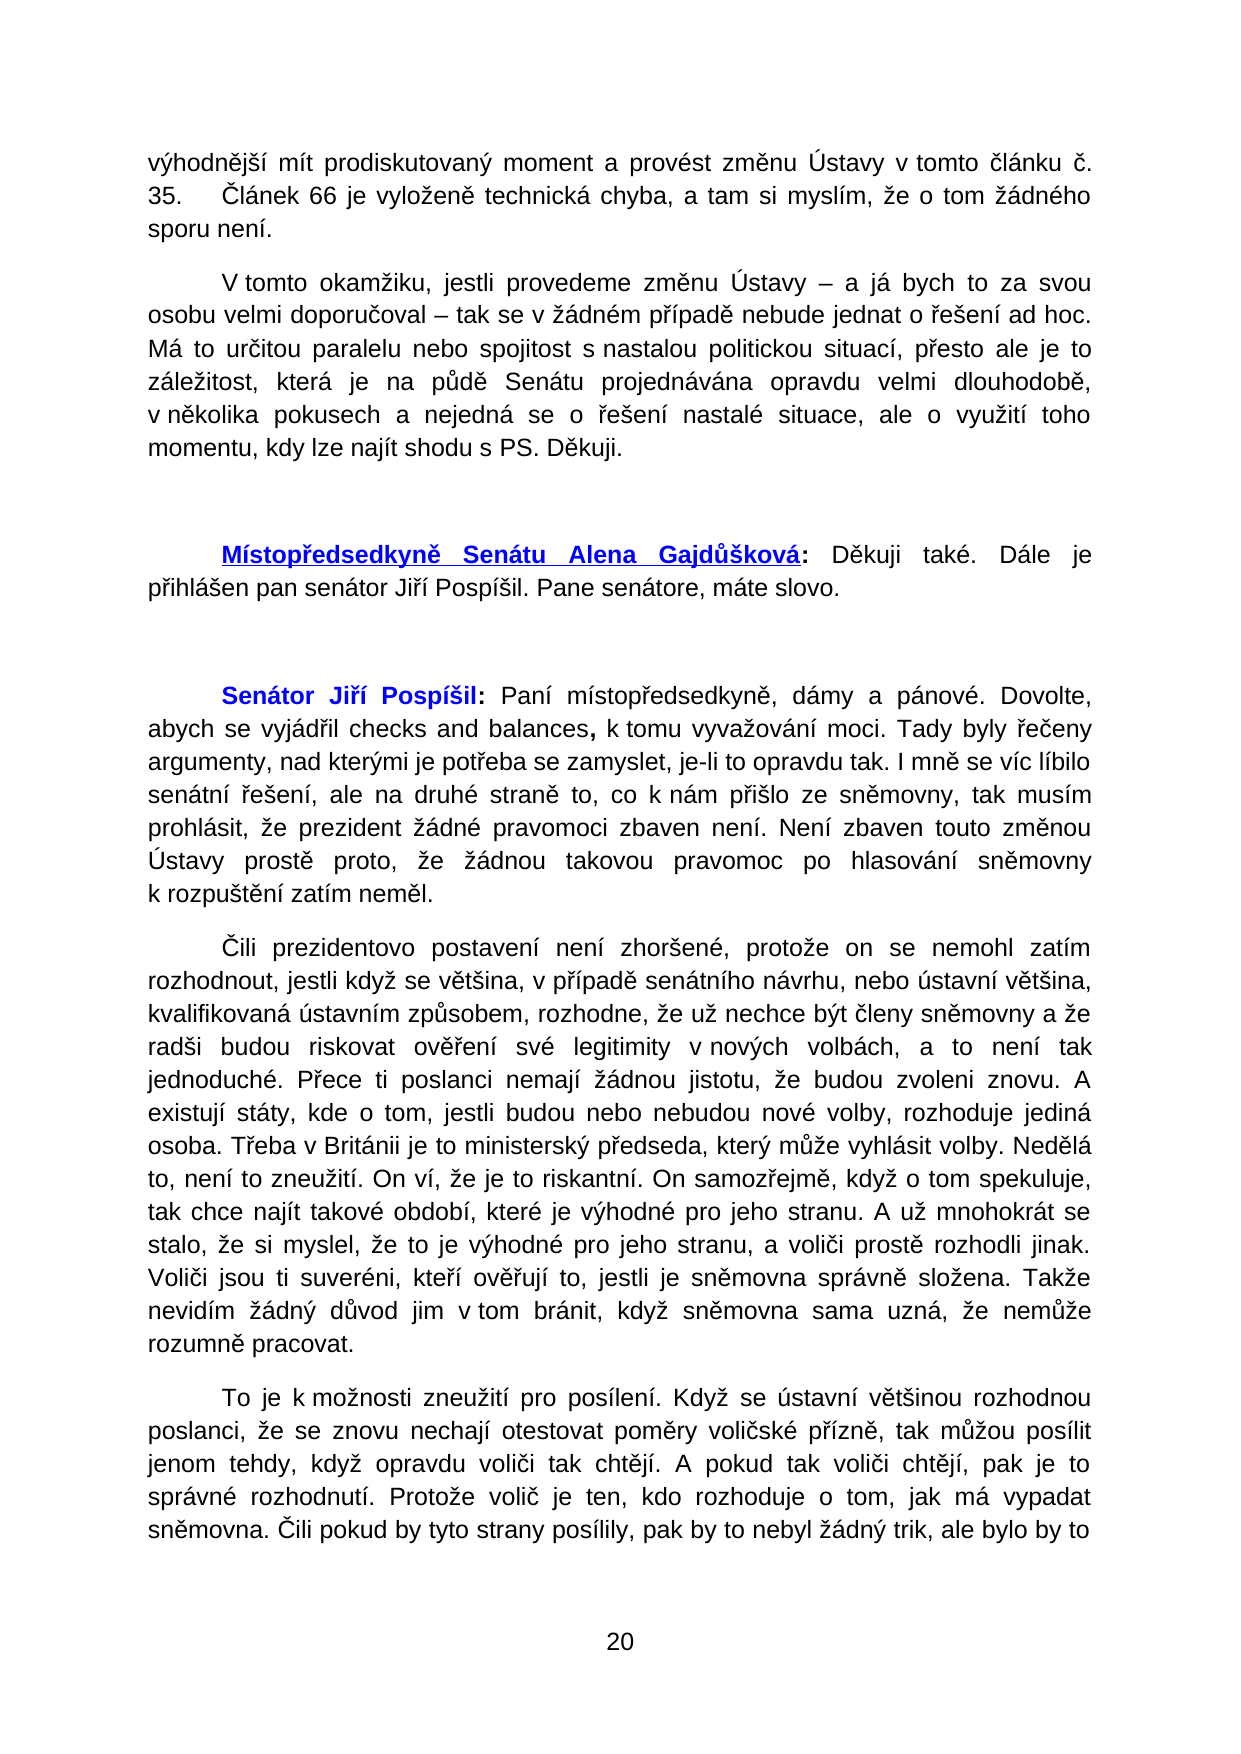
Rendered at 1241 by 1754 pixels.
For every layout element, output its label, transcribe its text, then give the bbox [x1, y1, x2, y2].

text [148, 148, 1093, 242]
text V tomto okamžiku, jestli provedeme změnu Ústavy – a já bych to za svou osobu velmi doporučoval – tak se v žádném případě nebude jednat o řešení ad hoc. Má to určitou paralelu nebo spojitost s nastalou politickou situací, přesto ale je to záležitost, která je na půdě Senátu projednávána opravdu velmi dlouhodobě, v několika pokusech a nejedná se o řešení nastalé situace, ale o využití toho momentu, kdy lze najít shodu s PS. Děkuji. [148, 267, 1093, 461]
text Čili prezidentovo postavení není zhoršené, protože on se nemohl zatím rozhodnout, jestli když se většina, v případě senátního návrhu, nebo ústavní většina, kvalifikovaná ústavním způsobem, rozhodne, že už nechce být členy sněmovny a že radši budou riskovat ověření své legitimity v nových volbách, a to není tak jednoduché. Přece ti poslanci nemají žádnou jistotu, že budou zvoleni znovu. A existují státy, kde o tom, jestli budou nebo nebudou nové volby, rozhoduje jediná osoba. Třeba v Británii je to ministerský předseda, který může vyhlásit volby. Nedělá to, není to zneužití. On ví, že je to riskantní. On samozřejmě, když o tom spekuluje, tak chce najít takové období, které je výhodné pro jeho stranu. A už mnohokrát se stalo, že si myslel, že to je výhodné pro jeho stranu, a voliči prostě rozhodli jinak. Voliči jsou ti suveréni, kteří ověřují to, jestli je sněmovna správně složena. Takže nevidím žádný důvod jim v tom bránit, když sněmovna sama uzná, že nemůže rozumně pracovat. [148, 933, 1093, 1358]
text Senátor Jiří Pospíšil: Paní místopředsedkyně, dámy a pánové. Dovolte, abych se vyjádřil checks and balances, k tomu vyvažování moci. Tady byly řečeny argumenty, nad kterými je potřeba se zamyslet, je-li to opravdu tak. I mně se víc líbilo senátní řešení, ale na druhé straně to, co k nám přišlo ze sněmovny, tak musím prohlásit, že prezident žádné pravomoci zbaven není. Není zbaven touto změnou Ústavy prostě proto, že žádnou takovou pravomoc po hlasování sněmovny k rozpuštění zatím neměl. [148, 681, 1093, 908]
text Místopředsedkyně Senátu Alena Gajdůšková: Děkuji také. Dále je přihlášen pan senátor Jiří Pospíšil. Pane senátore, máte slovo. [148, 540, 1093, 602]
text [148, 1383, 1093, 1544]
